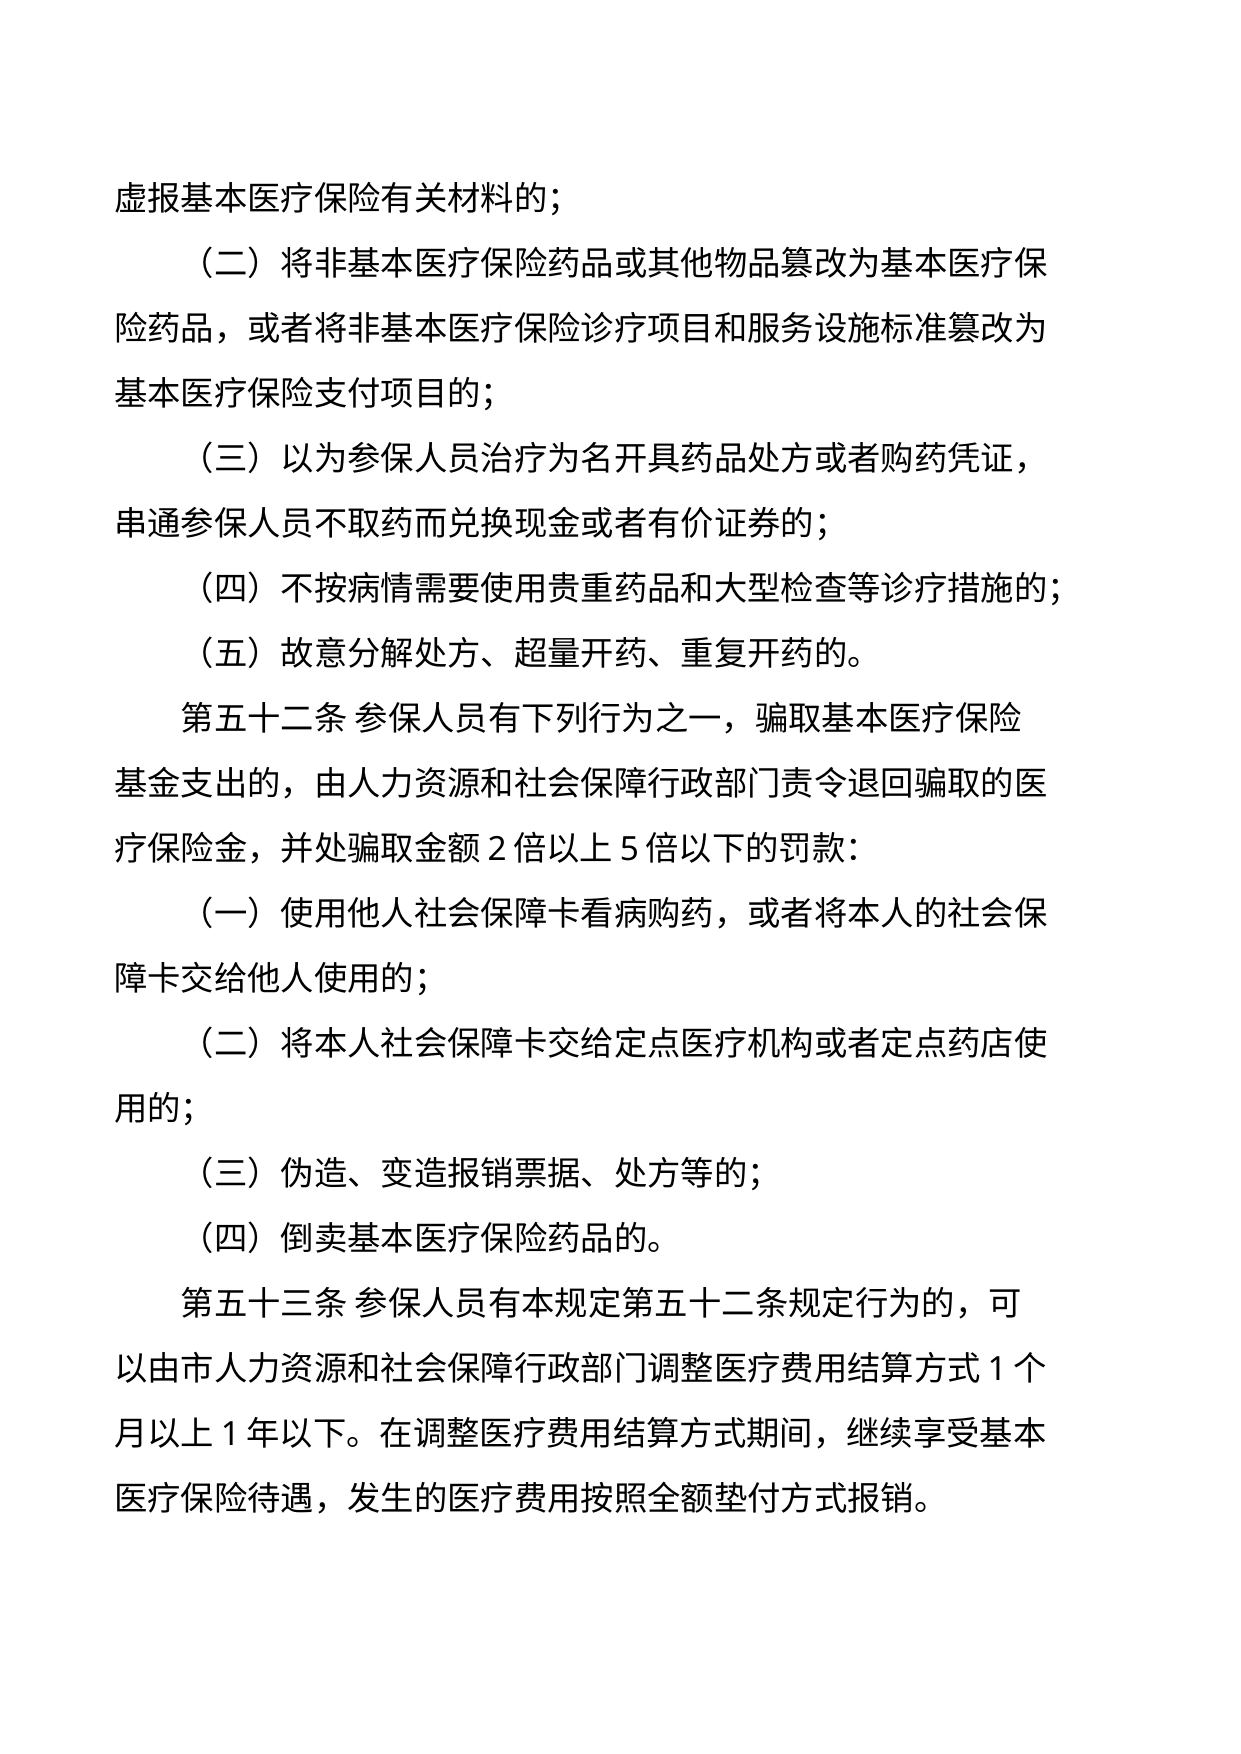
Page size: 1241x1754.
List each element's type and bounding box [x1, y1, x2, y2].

table_cell [188, 162, 1053, 1530]
